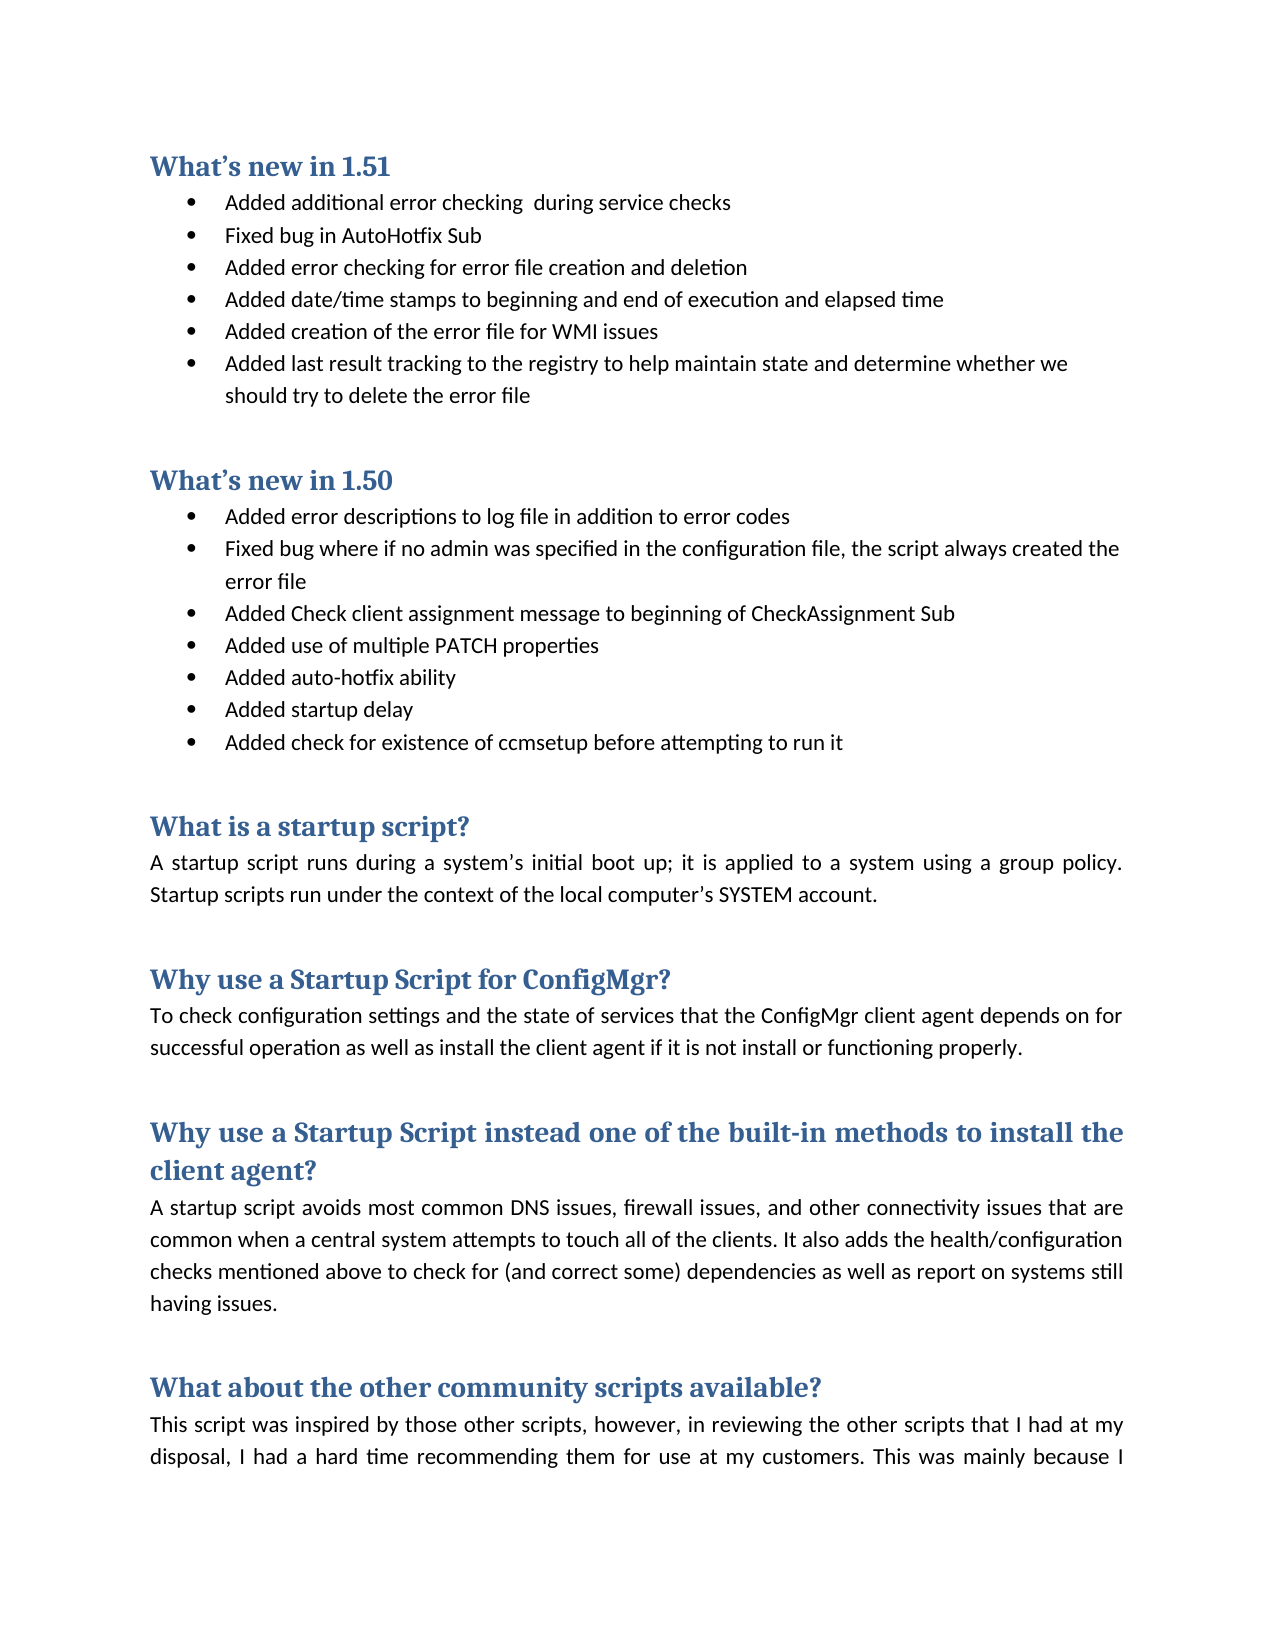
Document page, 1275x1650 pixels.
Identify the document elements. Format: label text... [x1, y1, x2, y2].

text A startup script avoids most common DNS issues, firewall issues, and other connectivity issues that are common when a central system attempts to touch all of the clients. It also adds the health/configuration checks mentioned above to check for (and correct some) dependencies as well as report on systems still having issues. [150, 1193, 1125, 1317]
list Fixed bug where if no admin was specified in the configuration file, the script always created the error file [187, 534, 1125, 595]
list Added error checking for error file creation and deletion [187, 253, 1125, 281]
list Added startup delay [187, 696, 1125, 723]
list Added error descriptions to log file in addition to error codes [187, 502, 1125, 530]
text To check configuration settings and the state of services that the ConfigMgr client agent depends on for successful operation as well as install the client agent if it is not install or functioning properly. [150, 1001, 1125, 1062]
list Added check for existence of ccmsetup before attempting to run it [187, 728, 1125, 756]
subtitle What’s new in 1.50 [150, 464, 1125, 497]
list Added Check client assignment message to beginning of CheckAssignment Sub [187, 599, 1125, 627]
subtitle What’s new in 1.51 [150, 150, 1125, 183]
list Added creation of the error file for WMI issues [187, 317, 1125, 345]
subtitle What is a startup script? [150, 810, 1125, 843]
list Added last result tracking to the registry to help maintain state and determine whether we should try to delete the error file [187, 349, 1125, 410]
list Added date/time stamps to beginning and end of execution and elapsed time [187, 285, 1125, 313]
list Added auto-hotfix ability [187, 663, 1125, 691]
text A startup script runs during a system’s initial boot up; it is applied to a system using a group policy. Startup scripts run under the context of the local computer’s SYSTEM account. [150, 848, 1125, 909]
subtitle Why use a Startup Script for ConfigMgr? [150, 963, 1125, 996]
list Fixed bug in AutoHotfix Sub [187, 221, 1125, 249]
list Added use of multiple PATCH properties [187, 631, 1125, 659]
list Added additional error checking during service checks [187, 188, 1125, 217]
subtitle Why use a Startup Script instead one of the built-in methods to install the client agent? [150, 1116, 1125, 1188]
subtitle What about the other community scripts available? [150, 1372, 1125, 1405]
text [150, 1410, 1125, 1470]
